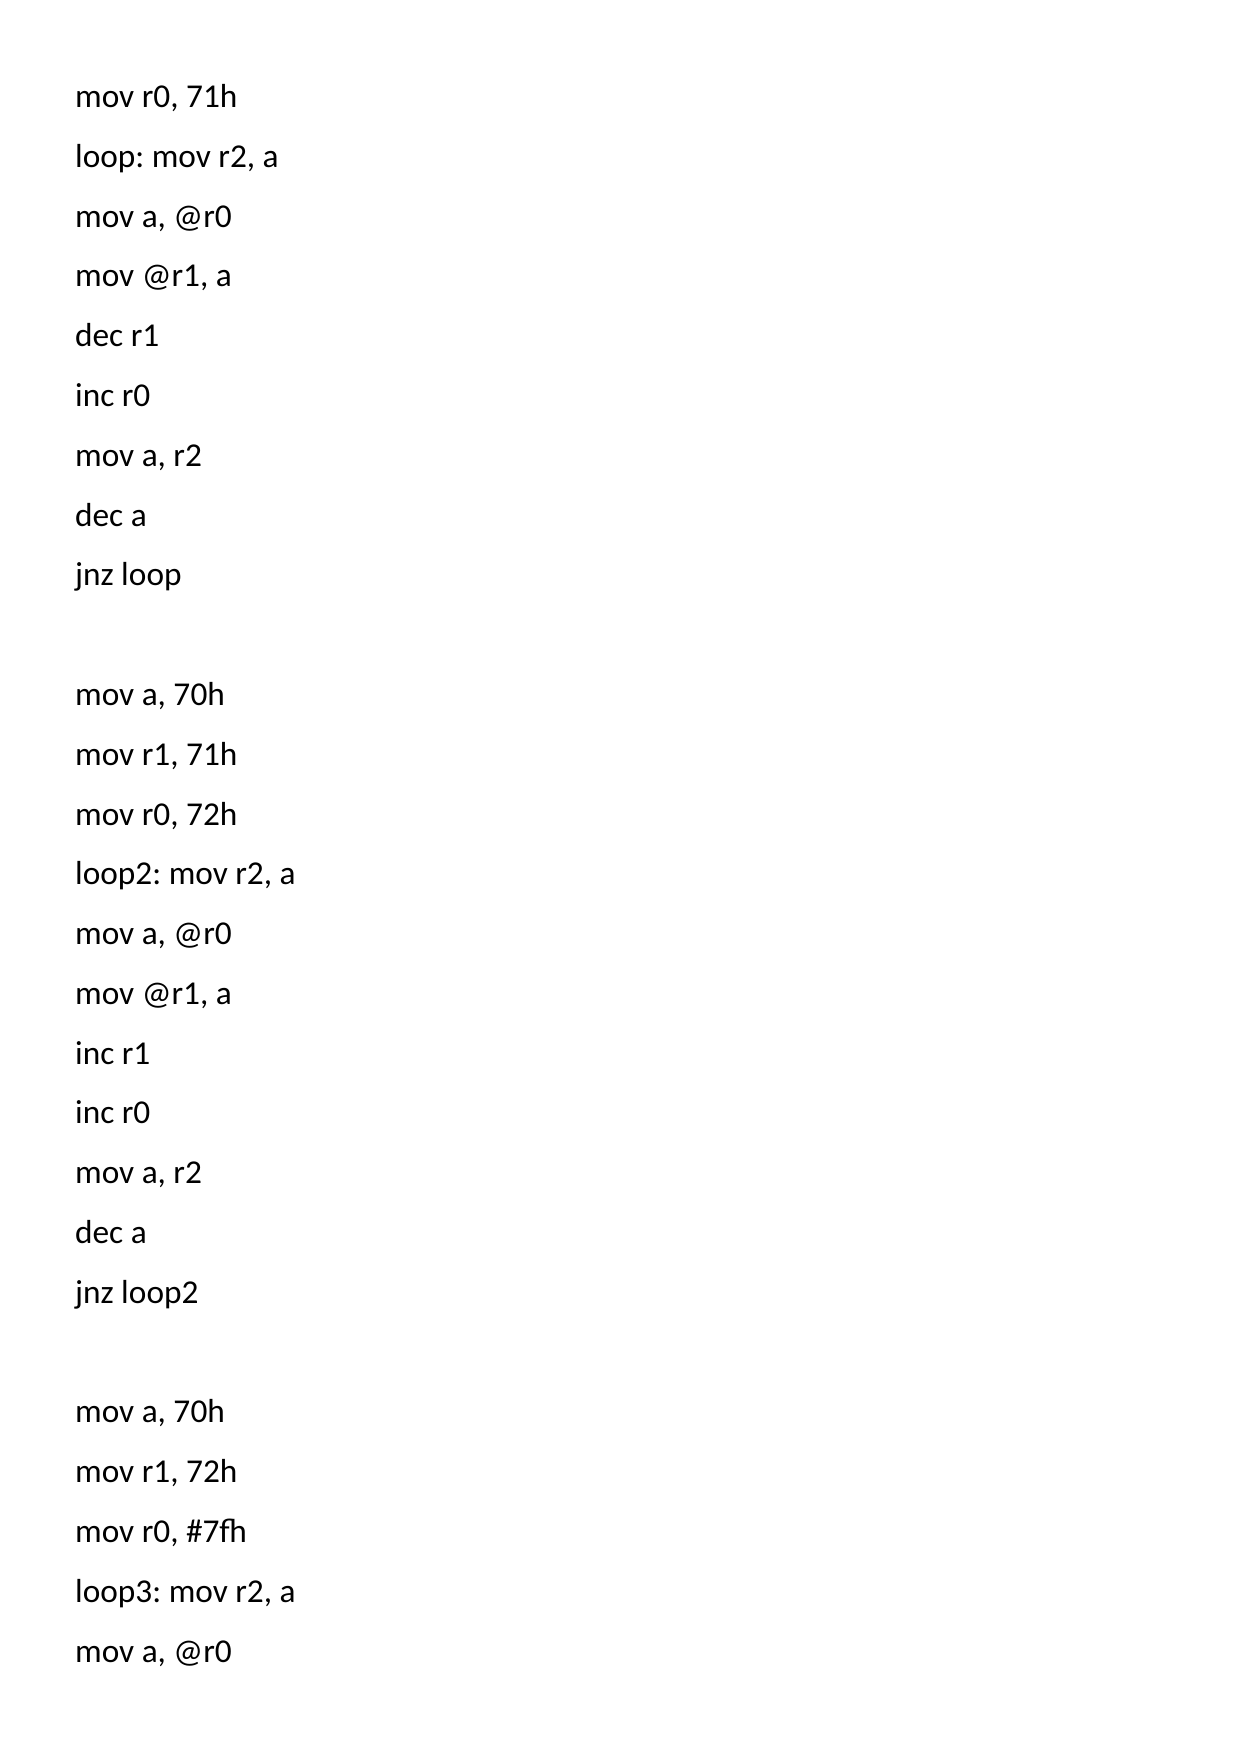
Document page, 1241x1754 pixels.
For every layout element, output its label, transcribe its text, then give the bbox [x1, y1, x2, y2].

text inc r0 [75, 374, 1165, 415]
text dec r1 [75, 314, 1165, 355]
text mov a, r2 [75, 434, 1165, 474]
text mov @r1, a [75, 254, 1165, 295]
text loop: mov r2, a [75, 135, 1165, 176]
text mov a, 70h [75, 1390, 1165, 1431]
text mov r0, #7fh [75, 1510, 1165, 1551]
text dec a [75, 1211, 1165, 1252]
text mov a, @r0 [75, 912, 1165, 953]
text mov r1, 72h [75, 1450, 1165, 1491]
text inc r1 [75, 1032, 1165, 1072]
text mov a, 70h [75, 673, 1165, 714]
text loop3: mov r2, a [75, 1570, 1165, 1611]
text mov @r1, a [75, 972, 1165, 1013]
text loop2: mov r2, a [75, 852, 1165, 893]
text mov a, r2 [75, 1151, 1165, 1192]
text mov a, @r0 [75, 194, 1165, 235]
text mov r0, 72h [75, 792, 1165, 833]
text jnz loop [75, 553, 1165, 594]
text jnz loop2 [75, 1271, 1165, 1312]
text inc r0 [75, 1091, 1165, 1132]
text dec a [75, 493, 1165, 534]
text mov r1, 71h [75, 733, 1165, 773]
text mov r0, 71h [75, 75, 1165, 116]
text mov a, @r0 [75, 1629, 1165, 1670]
